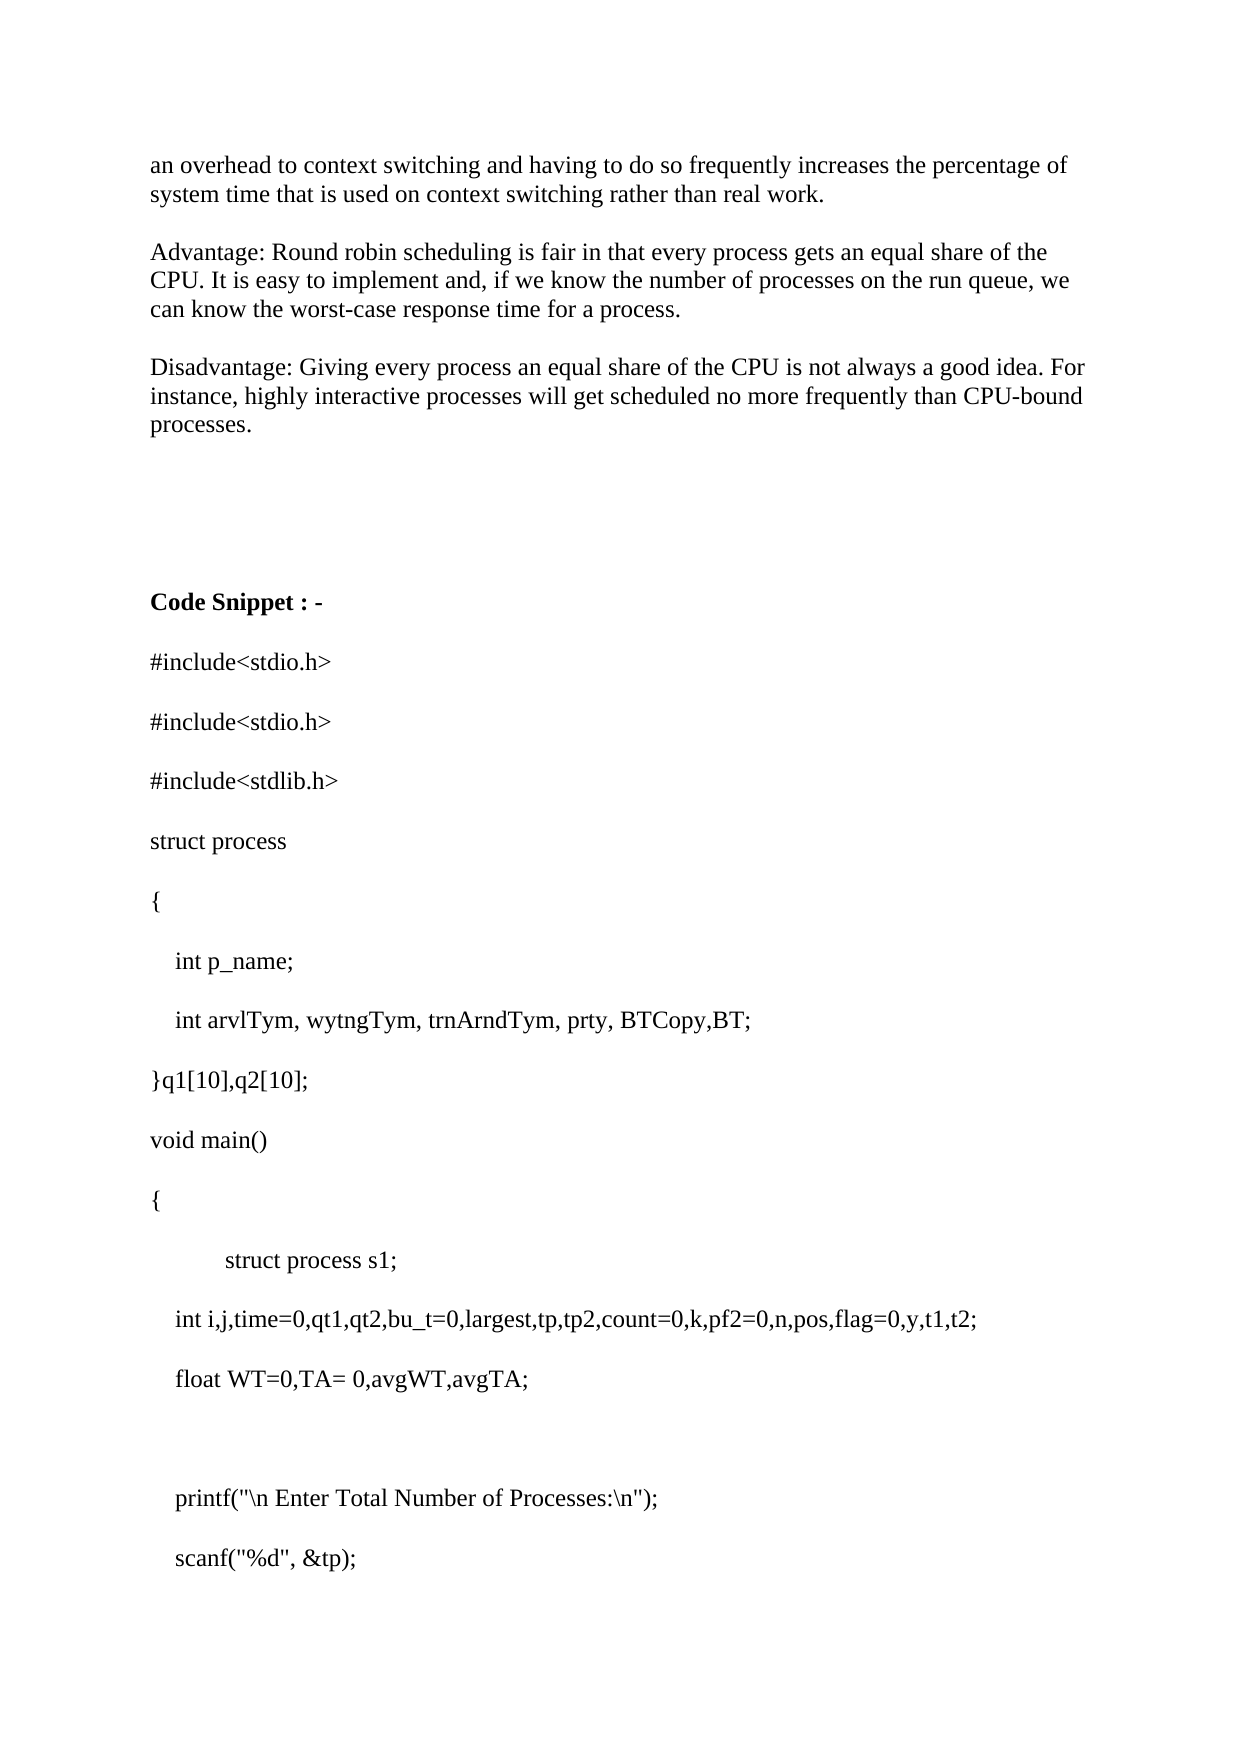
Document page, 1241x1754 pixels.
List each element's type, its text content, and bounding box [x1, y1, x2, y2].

text #include<stdio.h> [150, 647, 1090, 676]
text Advantage: Round robin scheduling is fair in that every process gets an equal share of the CPU. It is easy to implement and, if we know the number of processes on the run queue, we can know the worst-case response time for a process. [150, 237, 1090, 323]
text printf("\n Enter Total Number of Processes:\n"); [150, 1483, 1090, 1512]
text void main() [150, 1125, 1090, 1154]
text Code Snippet : - [150, 587, 1090, 616]
text struct process [150, 826, 1090, 855]
text #include<stdlib.h> [150, 766, 1090, 795]
text struct process s1; [150, 1245, 1090, 1273]
text scanf("%d", &tp); [150, 1543, 1090, 1571]
text { [150, 886, 1090, 915]
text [150, 150, 1090, 207]
text { [150, 1185, 1090, 1214]
text }q1[10],q2[10]; [150, 1065, 1090, 1094]
text int arvlTym, wytngTym, trnArndTym, prty, BTCopy,BT; [150, 1006, 1090, 1034]
text float WT=0,TA= 0,avgWT,avgTA; [150, 1364, 1090, 1393]
text int i,j,time=0,qt1,qt2,bu_t=0,largest,tp,tp2,count=0,k,pf2=0,n,pos,flag=0,y,t1,t2; [150, 1304, 1090, 1333]
text Disadvantage: Giving every process an equal share of the CPU is not always a good idea. For instance, highly interactive processes will get scheduled no more frequently than CPU-bound processes. [150, 352, 1090, 438]
text int p_name; [150, 946, 1090, 974]
text #include<stdio.h> [150, 707, 1090, 735]
